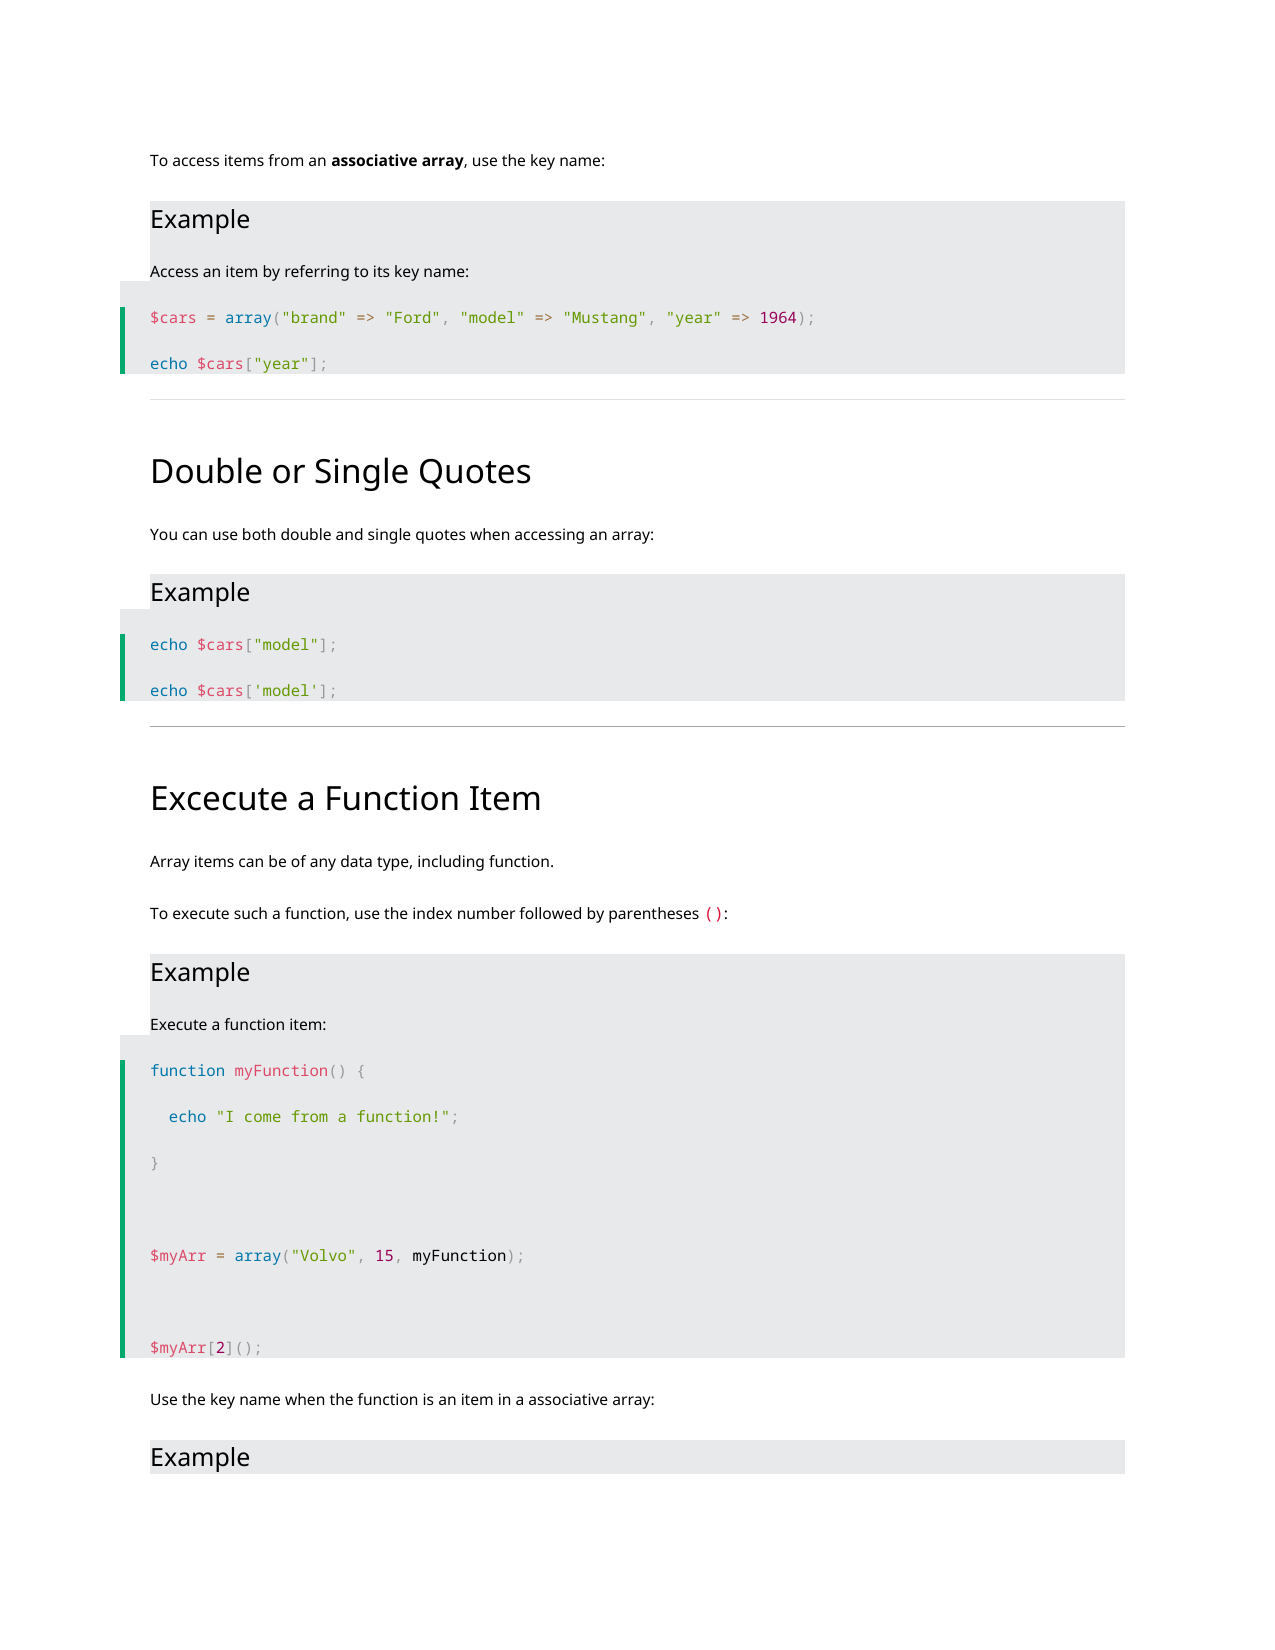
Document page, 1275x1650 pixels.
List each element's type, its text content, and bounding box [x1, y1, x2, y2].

text echo $cars['model']; [125, 680, 1125, 701]
text Example [150, 201, 1125, 235]
text echo $cars["year"]; [125, 353, 1125, 374]
text Execute a function item: [150, 1013, 1125, 1035]
text echo "I come from a function!"; [125, 1106, 1125, 1127]
text $cars = array("brand" => "Ford", "model" => "Mustang", "year" => 1964); [125, 307, 1125, 328]
text Example [150, 1440, 1125, 1474]
text Use the key name when the function is an item in a associative array: [150, 1388, 1125, 1410]
text $myArr = array("Volvo", 15, myFunction); [125, 1245, 1125, 1266]
text To execute such a function, use the index number followed by parentheses (): [150, 902, 1125, 924]
text Double or Single Quotes [150, 448, 1125, 493]
text To access items from an associative array, use the key name: [150, 150, 1125, 171]
text You can use both double and single quotes when accessing an array: [150, 523, 1125, 544]
text function myFunction() { [125, 1060, 1125, 1081]
text Example [150, 574, 1125, 609]
text Access an item by referring to its key name: [150, 260, 1125, 282]
text } [125, 1152, 1125, 1173]
text $myArr[2](); [125, 1337, 1125, 1358]
text Example [150, 954, 1125, 988]
text Excecute a Function Item [150, 775, 1125, 820]
text Array items can be of any data type, including function. [150, 850, 1125, 872]
text echo $cars["model"]; [125, 634, 1125, 655]
